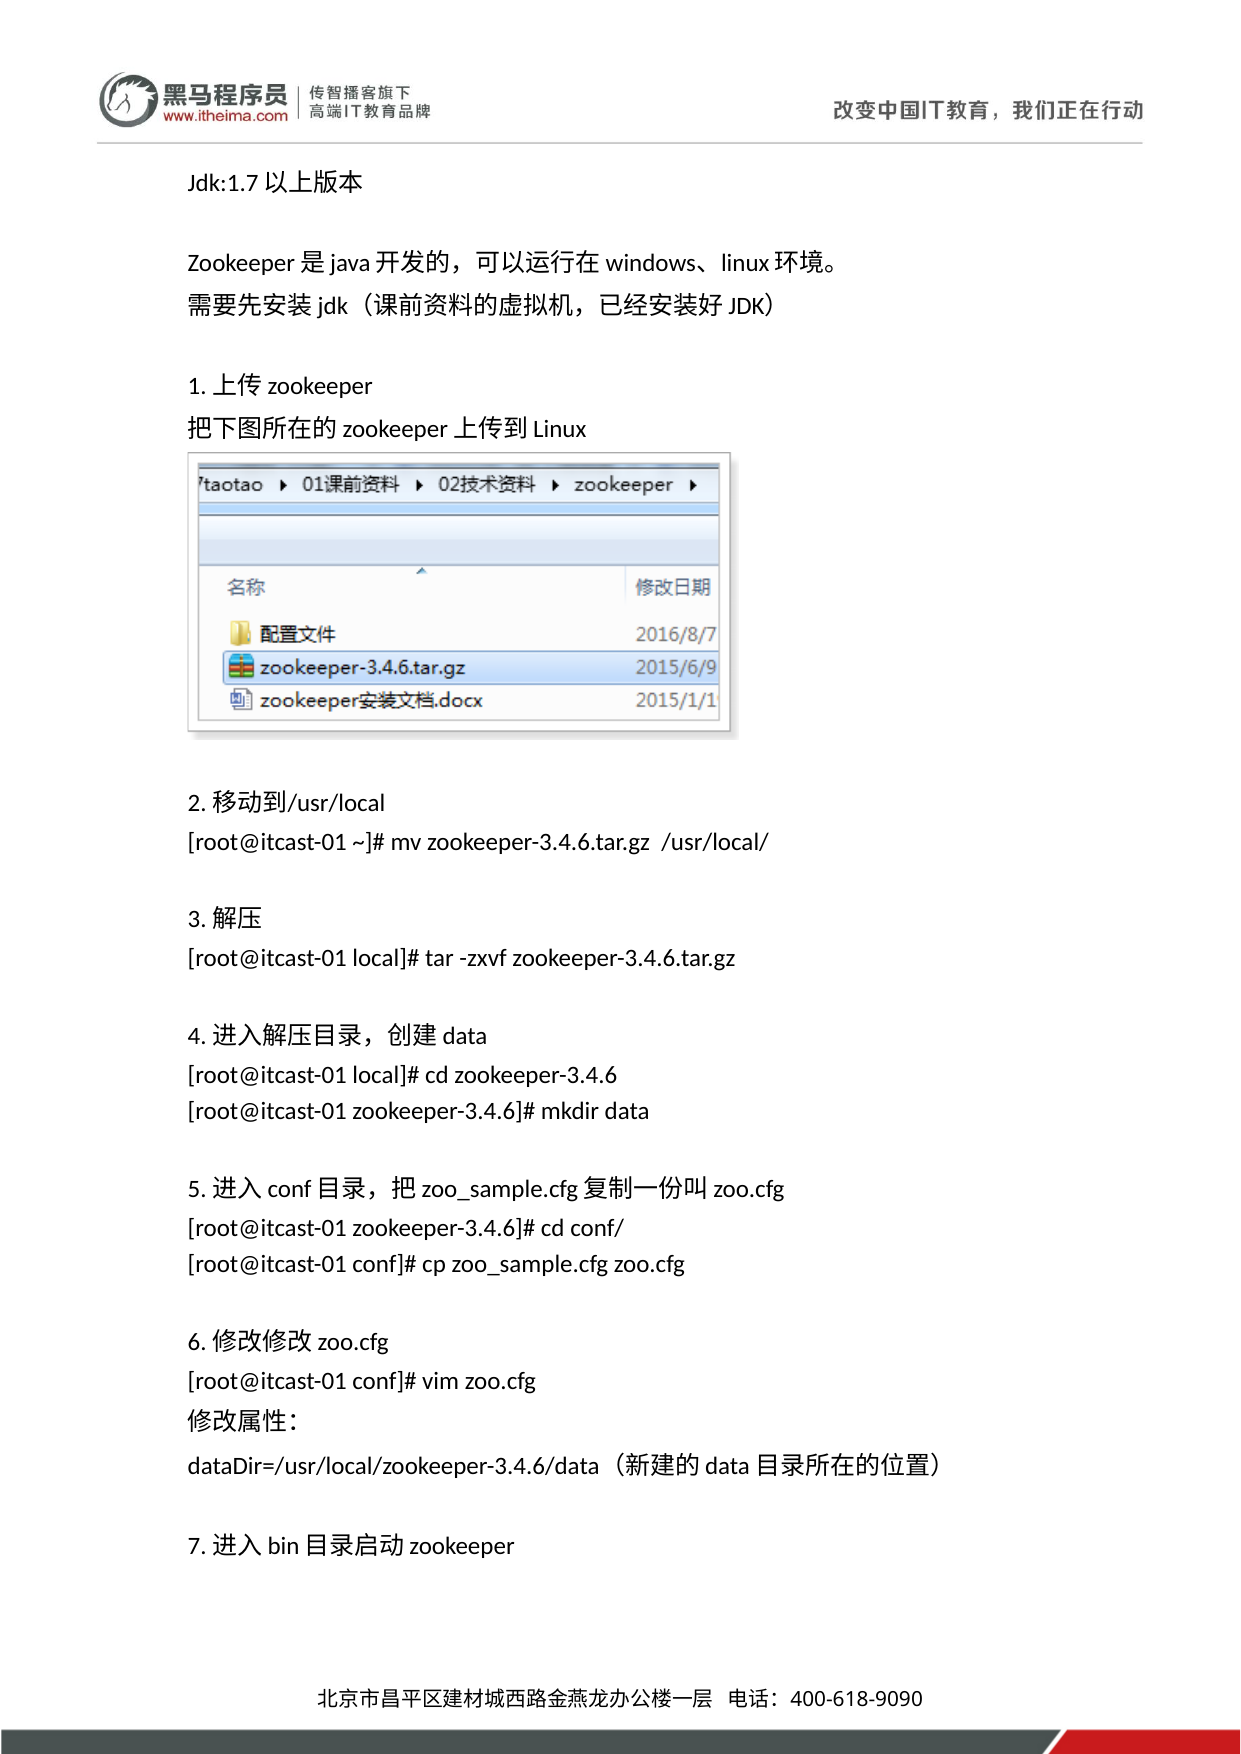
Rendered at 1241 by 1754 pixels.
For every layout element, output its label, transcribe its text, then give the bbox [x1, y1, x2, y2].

picture [187, 452, 739, 740]
list 进入bin目录启动zookeeper [187, 1525, 1053, 1561]
list 上传zookeeper [187, 365, 1053, 402]
text 需要先安装jdk（课前资料的虚拟机，已经安装好JDK） [187, 285, 1053, 322]
text dataDir=/usr/local/zookeeper-3.4.6/data（新建的data目录所在的位置） [187, 1445, 1053, 1481]
text [root@itcast-01 zookeeper-3.4.6]# cd conf/ [187, 1212, 1053, 1243]
list 修改修改zoo.cfg [187, 1322, 1053, 1358]
text [root@itcast-01 ~]# mv zookeeper-3.4.6.tar.gz /usr/local/ [187, 826, 1053, 856]
text [root@itcast-01 local]# cd zookeeper-3.4.6 [187, 1059, 1053, 1089]
text [root@itcast-01 local]# tar -zxvf zookeeper-3.4.6.tar.gz [187, 942, 1053, 973]
text 修改属性： [187, 1402, 1053, 1438]
text Zookeeper是java开发的，可以运行在windows、linux环境。 [187, 242, 1053, 278]
text Jdk:1.7以上版本 [187, 162, 1053, 198]
text 把下图所在的zookeeper上传到Linux [187, 409, 1053, 445]
picture [1, 1670, 1241, 1754]
text [root@itcast-01 zookeeper-3.4.6]# mkdir data [187, 1096, 1053, 1126]
list 解压 [187, 899, 1053, 935]
picture [0, 1, 1241, 151]
list 进入解压目录，创建data [187, 1016, 1053, 1052]
list 进入conf目录，把zoo_sample.cfg复制一份叫zoo.cfg [187, 1169, 1053, 1205]
text [root@itcast-01 conf]# cp zoo_sample.cfg zoo.cfg [187, 1249, 1053, 1279]
text [root@itcast-01 conf]# vim zoo.cfg [187, 1365, 1053, 1396]
list 移动到/usr/local [187, 782, 1053, 819]
